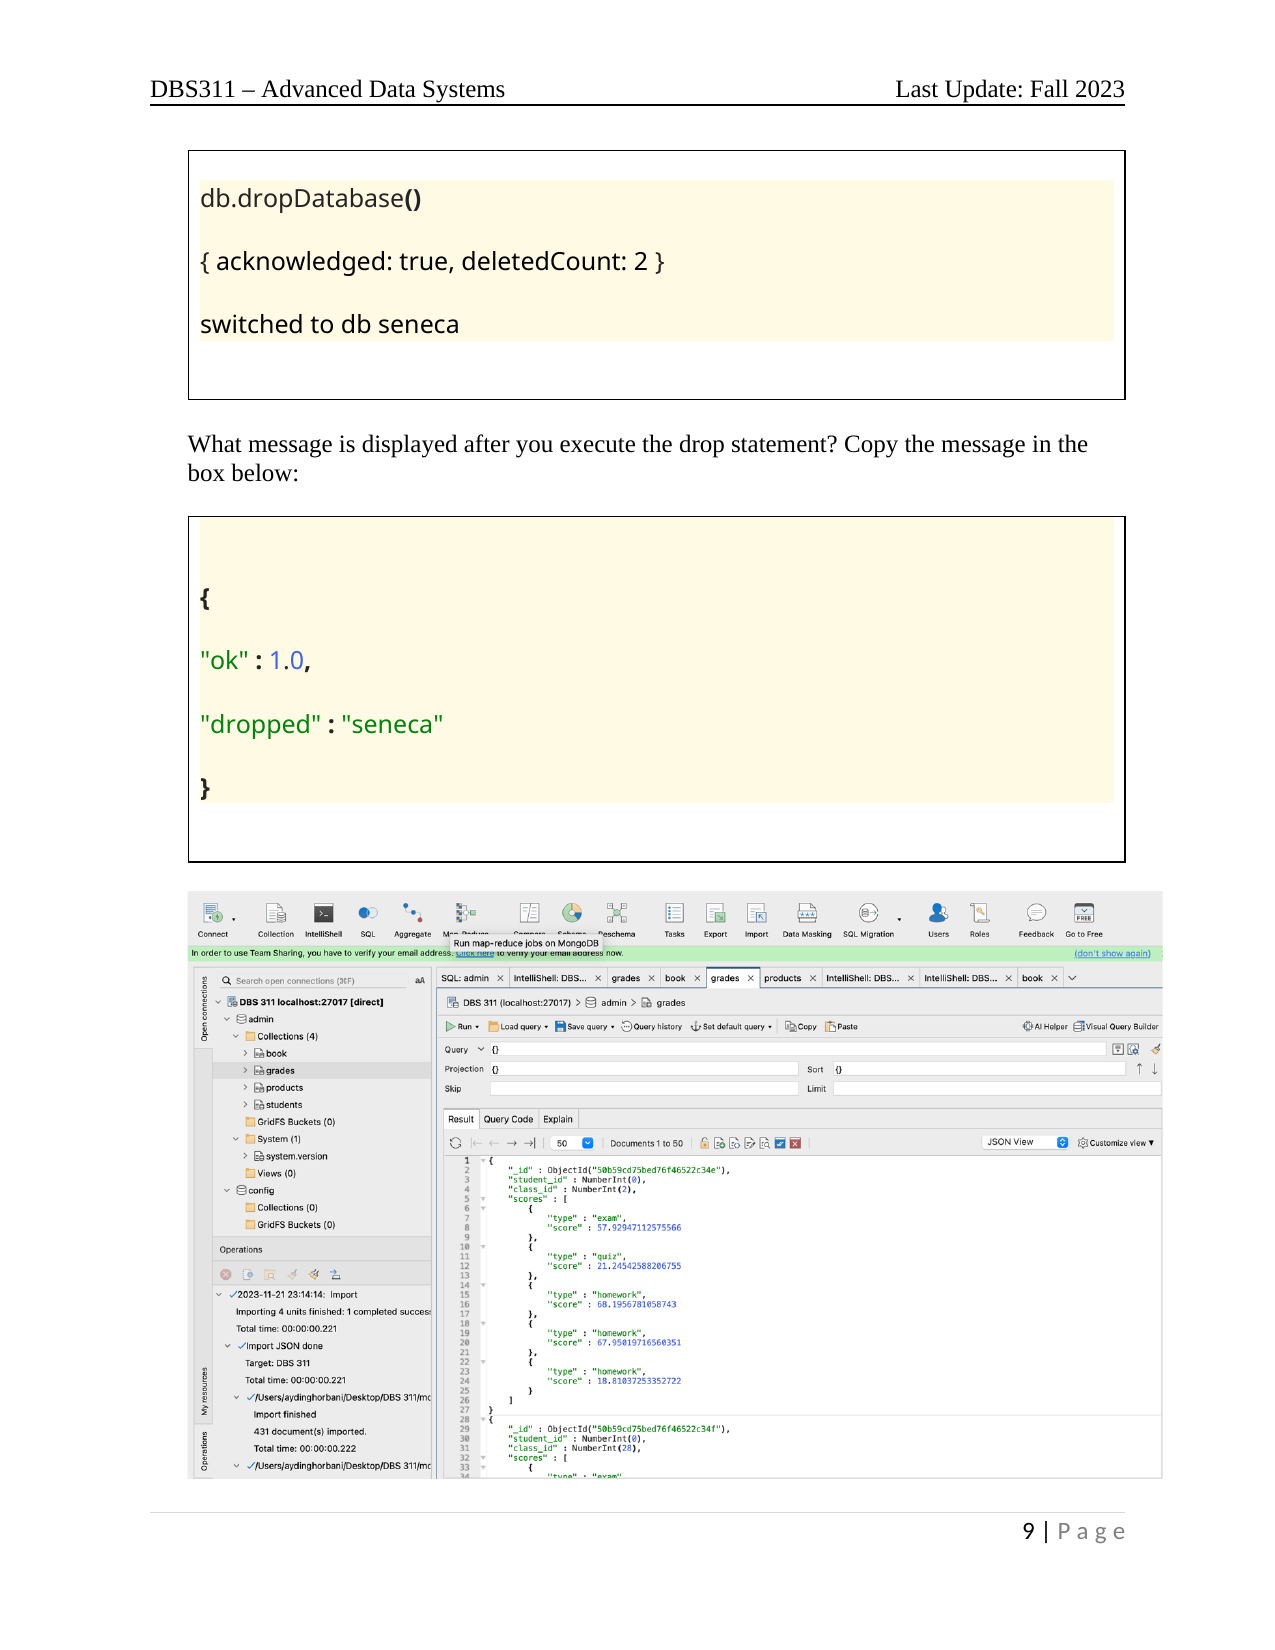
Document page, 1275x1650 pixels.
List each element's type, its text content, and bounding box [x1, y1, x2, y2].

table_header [189, 151, 1124, 399]
table_header { "ok" : 1.0, "dropped" : "seneca" } [189, 517, 1124, 861]
text What message is displayed after you execute the drop statement? Copy the message in the box below: [187, 429, 1125, 486]
picture [187, 891, 1163, 1479]
